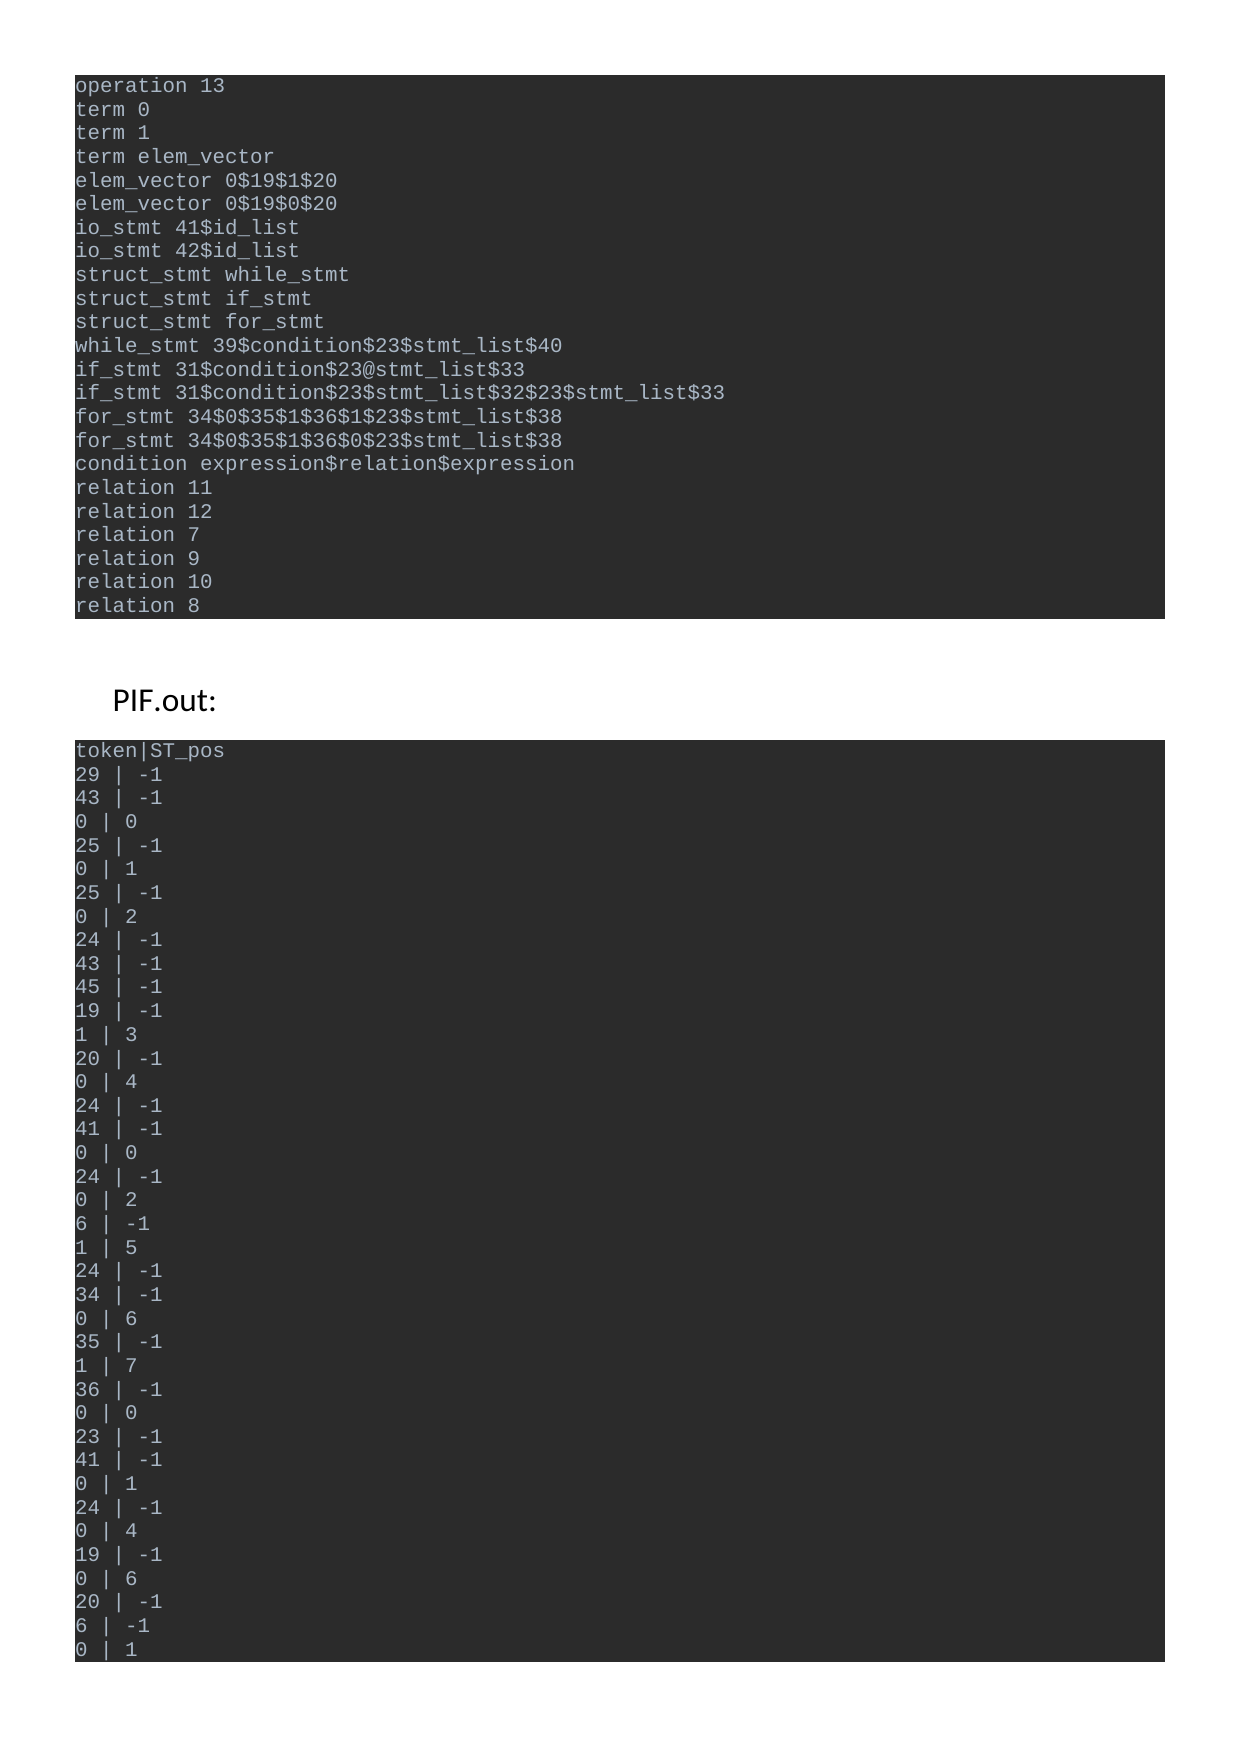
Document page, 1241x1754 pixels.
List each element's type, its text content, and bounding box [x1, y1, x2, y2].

text PIF.out: [112, 679, 1165, 720]
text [75, 740, 1165, 1662]
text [75, 75, 1165, 619]
